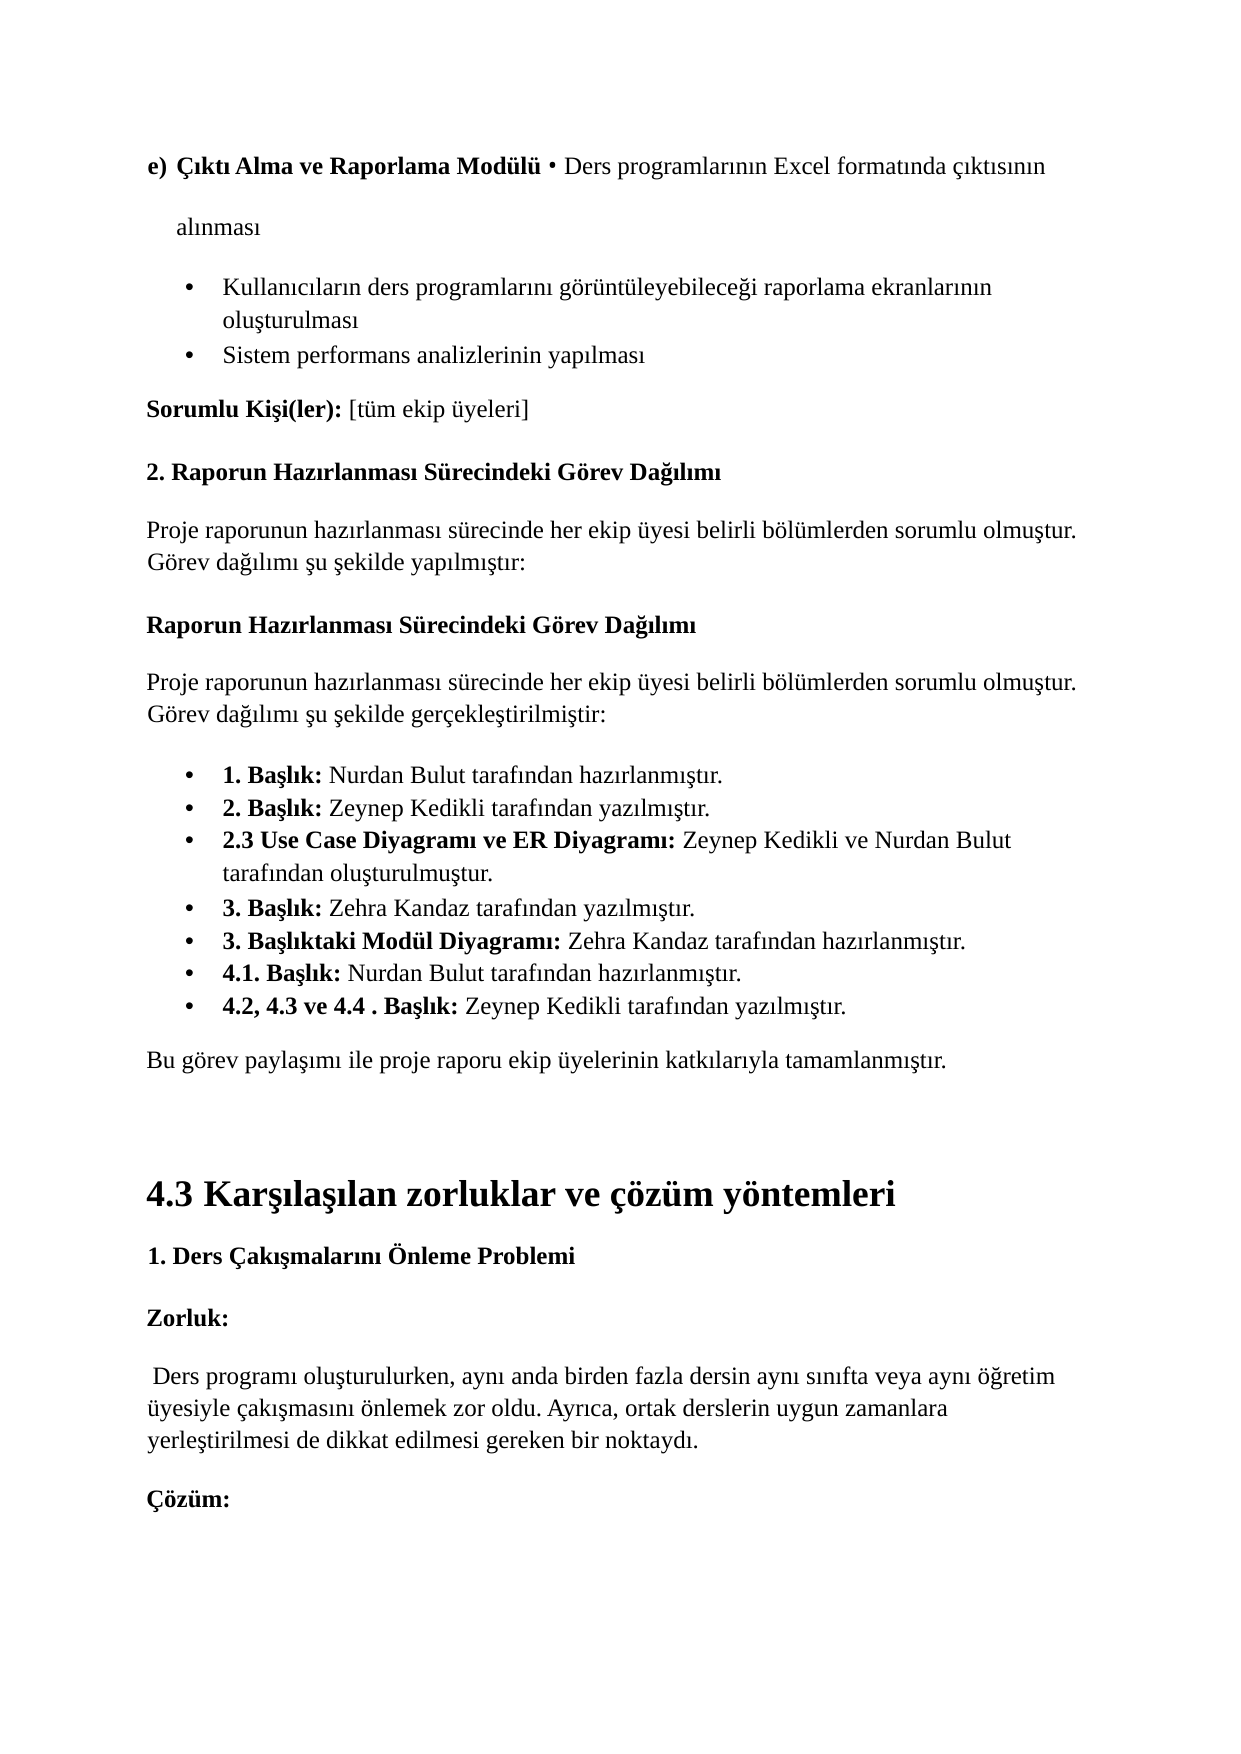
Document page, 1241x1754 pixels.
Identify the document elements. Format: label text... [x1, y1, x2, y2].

list 3. Başlık: Zehra Kandaz tarafından yazılmıştır. [185, 893, 1095, 922]
list 2. Başlık: Zeynep Kedikli tarafından yazılmıştır. [185, 792, 1095, 821]
list 3. Başlıktaki Modül Diyagramı: Zehra Kandaz tarafından hazırlanmıştır. [185, 926, 1095, 954]
list 4.1. Başlık: Nurdan Bulut tarafından hazırlanmıştır. [185, 958, 1095, 987]
text Bu görev paylaşımı ile proje raporu ekip üyelerinin katkılarıyla tamamlanmıştır. [146, 1045, 1095, 1074]
text Proje raporunun hazırlanması sürecinde her ekip üyesi belirli bölümlerden sorumlu olmuştur. Görev dağılımı şu şekilde gerçekleştirilmiştir: [146, 667, 1095, 728]
list 4.2, 4.3 ve 4.4 . Başlık: Zeynep Kedikli tarafından yazılmıştır. [185, 991, 1095, 1020]
text 2. Raporun Hazırlanması Sürecindeki Görev Dağılımı [146, 457, 1113, 486]
text Zorluk: [146, 1303, 1113, 1332]
list 1. Başlık: Nurdan Bulut tarafından hazırlanmıştır. [185, 760, 1095, 788]
text Sorumlu Kişi(ler): [tüm ekip üyeleri] [146, 394, 1113, 423]
list Ders Çakışmalarını Önleme Problemi [147, 1241, 1113, 1270]
list Sistem performans analizlerinin yapılması [185, 340, 1095, 369]
text Proje raporunun hazırlanması sürecinde her ekip üyesi belirli bölümlerden sorumlu olmuştur. Görev dağılımı şu şekilde yapılmıştır: [146, 515, 1095, 576]
subtitle 4.3 Karşılaşılan zorluklar ve çözüm yöntemleri [146, 1171, 1092, 1214]
text Çözüm: [146, 1484, 1113, 1513]
list Kullanıcıların ders programlarını görüntüleyebileceği raporlama ekranlarının oluşturulması [185, 272, 1095, 333]
list 2.3 Use Case Diyagramı ve ER Diyagramı: Zeynep Kedikli ve Nurdan Bulut tarafından oluşturulmuştur. [185, 825, 1095, 886]
list Çıktı Alma ve Raporlama Modülü • Ders programlarının Excel formatında çıktısının alınması [147, 148, 1113, 241]
text Ders programı oluşturulurken, aynı anda birden fazla dersin aynı sınıfta veya aynı öğretim üyesiyle çakışmasını önlemek zor oldu. Ayrıca, ortak derslerin uygun zamanlara yerleştirilmesi de dikkat edilmesi gereken bir noktaydı. [146, 1361, 1095, 1454]
text Raporun Hazırlanması Sürecindeki Görev Dağılımı [146, 610, 1113, 638]
